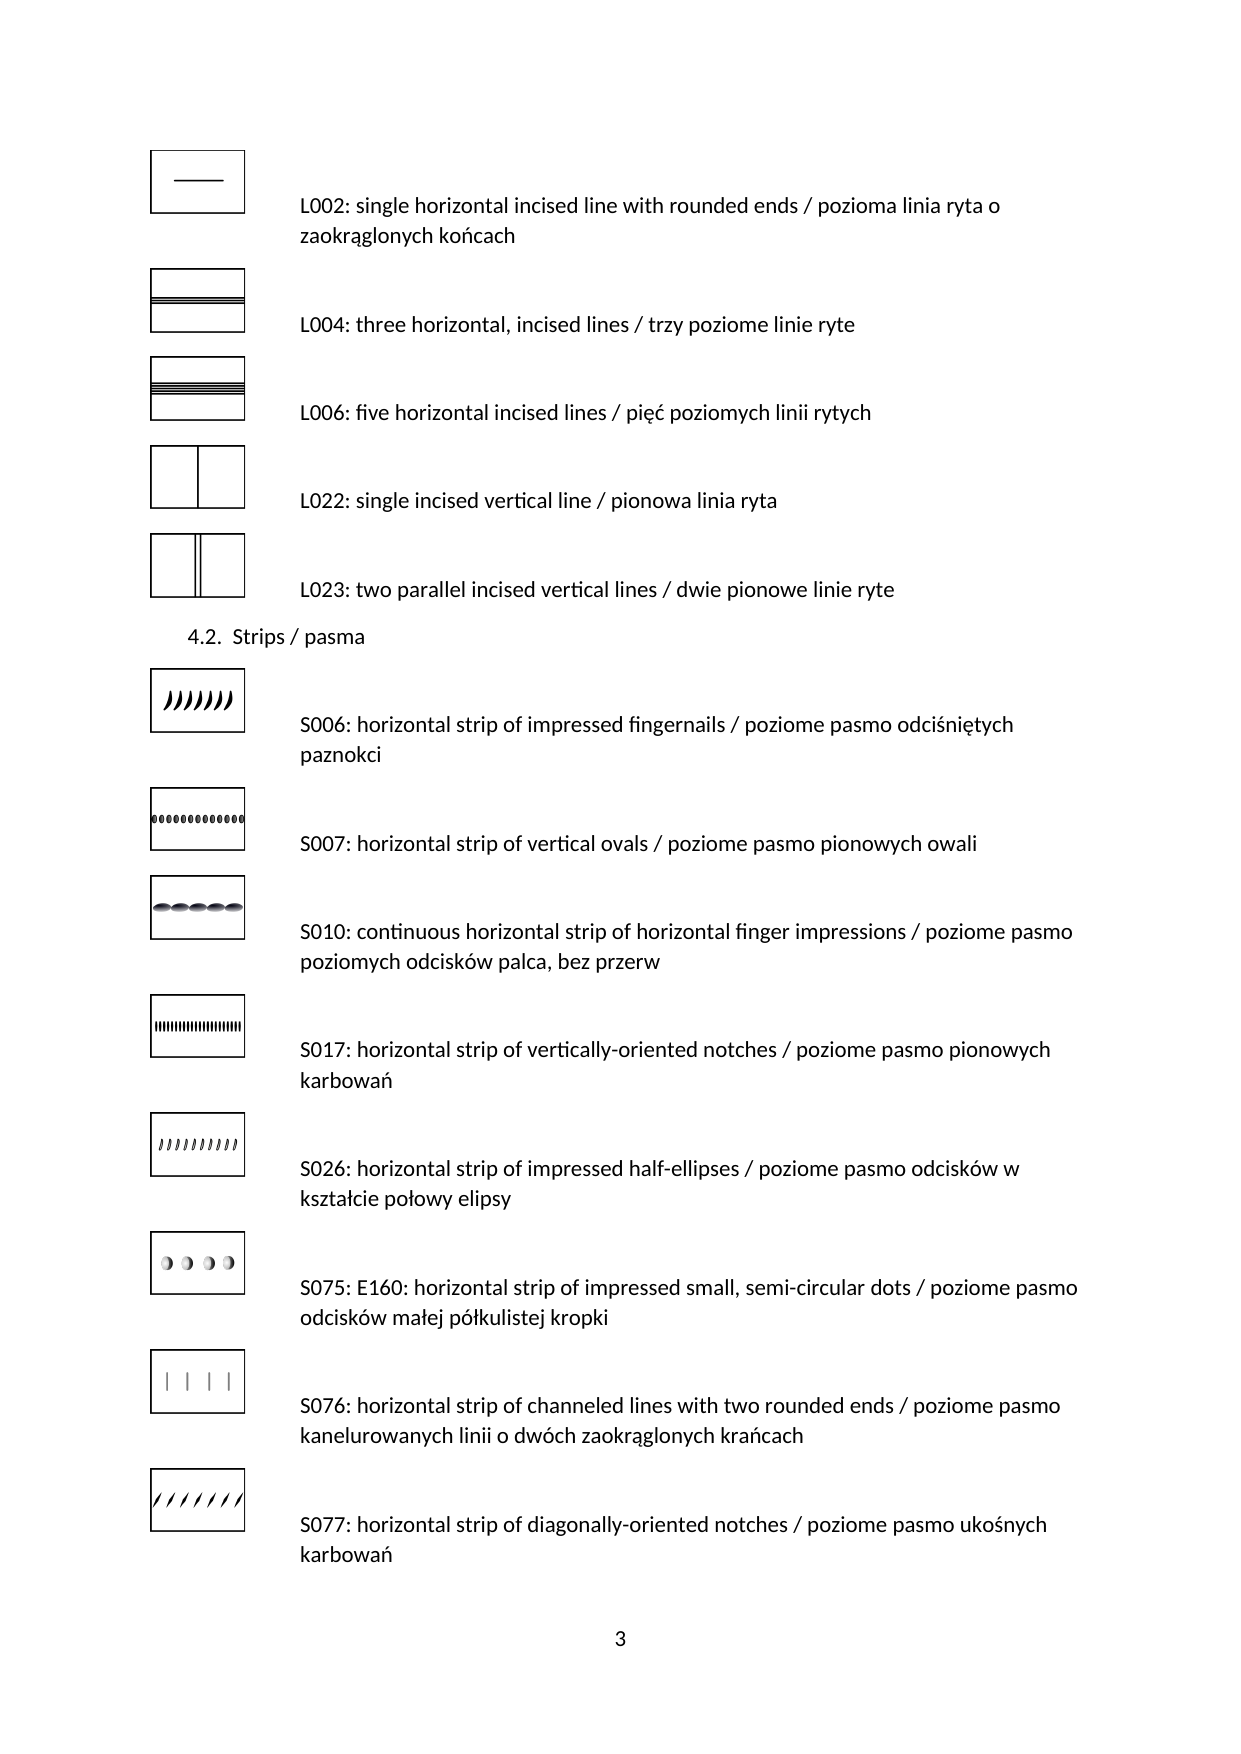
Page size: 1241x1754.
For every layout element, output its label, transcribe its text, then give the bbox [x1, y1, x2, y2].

picture [150, 1112, 246, 1177]
picture [150, 1468, 246, 1532]
picture [150, 150, 246, 214]
text L022: single incised vertical line / pionowa linia ryta [150, 445, 1090, 515]
text S076: horizontal strip of channeled lines with two rounded ends / poziome pasmo kanelurowanych linii o dwóch zaokrąglonych krańcach [150, 1350, 1090, 1449]
picture [150, 787, 246, 851]
text S026: horizontal strip of impressed half-ellipses / poziome pasmo odcisków w kształcie połowy elipsy [150, 1113, 1090, 1212]
text S007: horizontal strip of vertical ovals / poziome pasmo pionowych owali [150, 787, 1090, 857]
text L006: five horizontal incised lines / pięć poziomych linii rytych [150, 357, 1090, 426]
text S017: horizontal strip of vertically-oriented notches / poziome pasmo pionowych karbowań [150, 994, 1090, 1094]
picture [150, 445, 246, 509]
text S006: horizontal strip of impressed fingernails / poziome pasmo odciśniętych paznokci [150, 669, 1090, 768]
picture [150, 875, 246, 940]
text L002: single horizontal incised line with rounded ends / pozioma linia ryta o zaokrąglonych końcach [150, 150, 1090, 250]
picture [150, 268, 246, 333]
picture [150, 1231, 246, 1295]
text S077: horizontal strip of diagonally-oriented notches / poziome pasmo ukośnych karbowań [150, 1468, 1090, 1568]
picture [150, 533, 246, 598]
text S010: continuous horizontal strip of horizontal finger impressions / poziome pasmo poziomych odcisków palca, bez przerw [150, 876, 1090, 975]
picture [150, 1349, 246, 1414]
text L004: three horizontal, incised lines / trzy poziome linie ryte [150, 268, 1090, 338]
picture [150, 668, 246, 733]
picture [150, 994, 246, 1058]
picture [150, 356, 246, 421]
text S075: E160: horizontal strip of impressed small, semi-circular dots / poziome pasmo odcisków małej półkulistej kropki [150, 1231, 1090, 1331]
list Strips / pasma [187, 622, 1090, 650]
text L023: two parallel incised vertical lines / dwie pionowe linie ryte [150, 533, 1090, 603]
